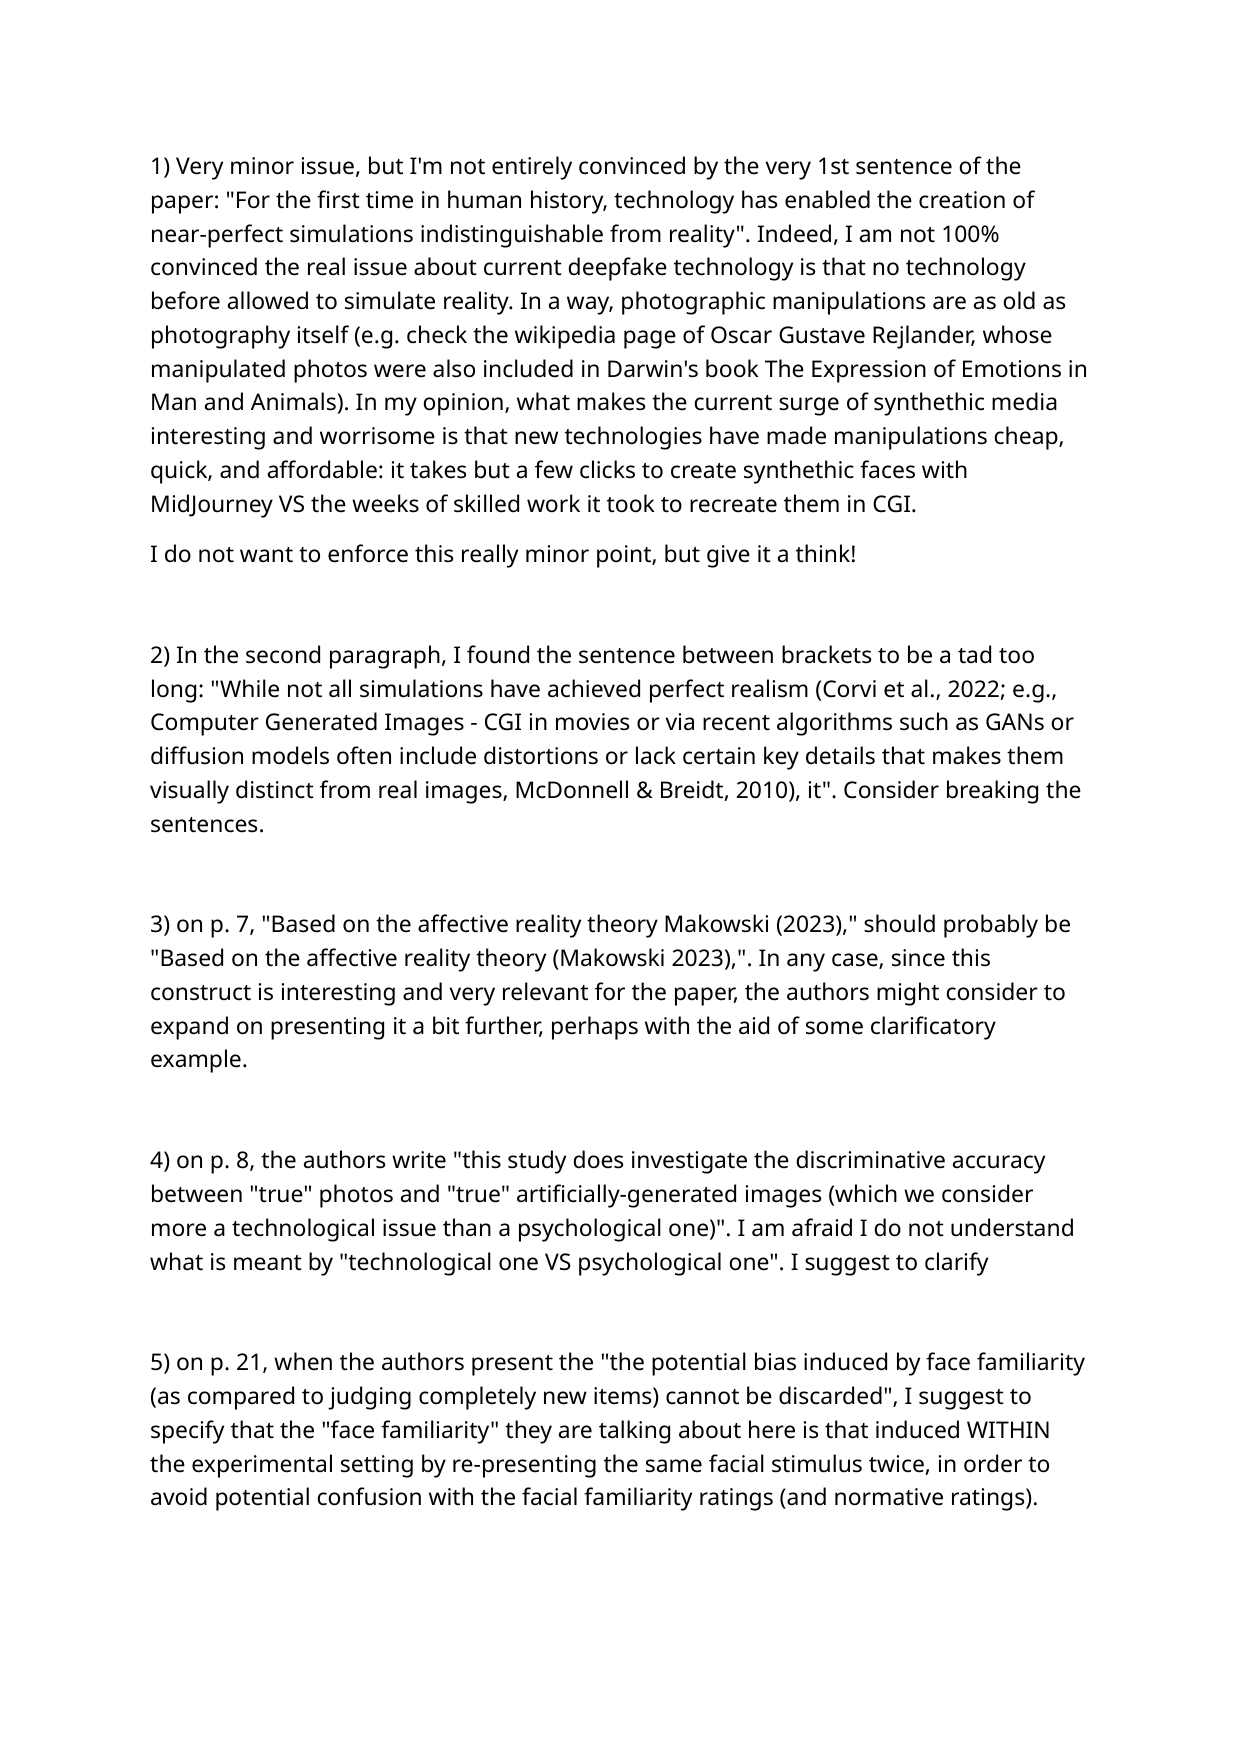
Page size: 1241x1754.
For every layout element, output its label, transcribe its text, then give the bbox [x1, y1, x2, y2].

text 2) In the second paragraph, I found the sentence between brackets to be a tad too long: "While not all simulations have achieved perfect realism (Corvi et al., 2022; e.g., Computer Generated Images - CGI in movies or via recent algorithms such as GANs or diffusion models often include distortions or lack certain key details that makes them visually distinct from real images, McDonnell & Breidt, 2010), it". Consider breaking the sentences. [150, 639, 1090, 839]
text 5) on p. 21, when the authors present the "the potential bias induced by face familiarity (as compared to judging completely new items) cannot be discarded", I suggest to specify that the "face familiarity" they are talking about here is that induced WITHIN the experimental setting by re-presenting the same facial stimulus twice, in order to avoid potential confusion with the facial familiarity ratings (and normative ratings). [150, 1346, 1090, 1512]
text 1) Very minor issue, but I'm not entirely convinced by the very 1st sentence of the paper: "For the first time in human history, technology has enabled the creation of near-perfect simulations indistinguishable from reality". Indeed, I am not 100% convinced the real issue about current deepfake technology is that no technology before allowed to simulate reality. In a way, photographic manipulations are as old as photography itself (e.g. check the wikipedia page of Oscar Gustave Rejlander, whose manipulated photos were also included in Darwin's book The Expression of Emotions in Man and Animals). In my opinion, what makes the current surge of synthethic media interesting and worrisome is that new technologies have made manipulations cheap, quick, and affordable: it takes but a few clicks to create synthethic faces with MidJourney VS the weeks of skilled work it took to recreate them in CGI. [150, 150, 1090, 519]
text 4) on p. 8, the authors write "this study does investigate the discriminative accuracy between "true" photos and "true" artificially-generated images (which we consider more a technological issue than a psychological one)". I am afraid I do not understand what is meant by "technological one VS psychological one". I suggest to clarify [150, 1144, 1090, 1277]
text I do not want to enforce this really minor point, but give it a think! [150, 538, 1090, 569]
text 3) on p. 7, "Based on the affective reality theory Makowski (2023)," should probably be "Based on the affective reality theory (Makowski 2023),". In any case, since this construct is interesting and very relevant for the paper, the authors might consider to expand on presenting it a bit further, perhaps with the aid of some clarificatory example. [150, 908, 1090, 1074]
